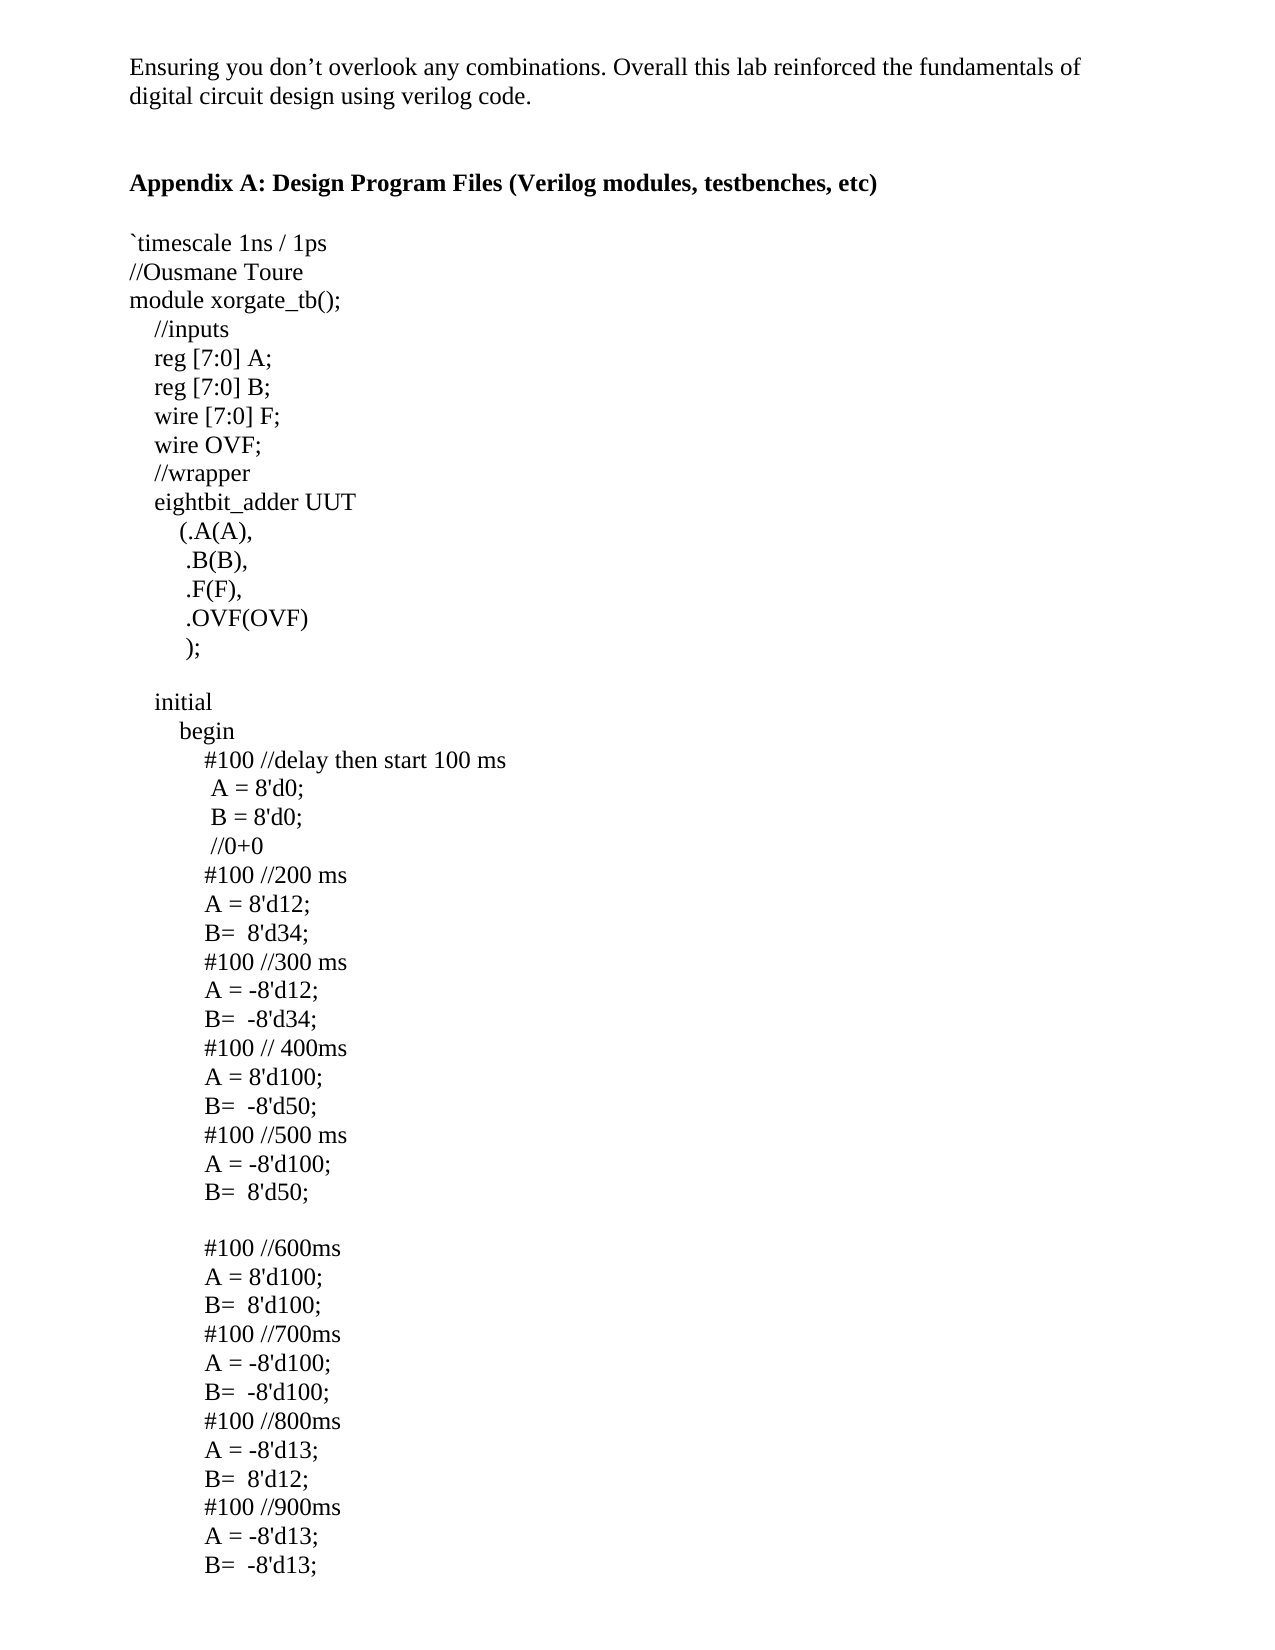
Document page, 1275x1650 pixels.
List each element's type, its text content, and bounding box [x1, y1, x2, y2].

text //Ousmane Toure [129, 257, 1133, 285]
text B= -8'd50; [129, 1091, 1133, 1120]
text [129, 52, 1133, 109]
text B= 8'd100; [129, 1291, 1133, 1319]
text //inputs [129, 314, 1133, 343]
text begin [129, 716, 1133, 744]
text B= 8'd12; [129, 1464, 1133, 1492]
text //wrapper [129, 458, 1133, 487]
text module xorgate_tb(); [129, 285, 1133, 314]
text #100 //900ms [129, 1492, 1133, 1521]
text A = 8'd0; [129, 773, 1133, 802]
text #100 //700ms [129, 1319, 1133, 1348]
text A = -8'd12; [129, 976, 1133, 1004]
text #100 // 400ms [129, 1033, 1133, 1062]
text A = -8'd100; [129, 1348, 1133, 1377]
text wire OVF; [129, 430, 1133, 458]
text .B(B), [129, 545, 1133, 574]
text eightbit_adder UUT [129, 487, 1133, 516]
text A = 8'd100; [129, 1262, 1133, 1290]
text #100 //600ms [129, 1233, 1133, 1262]
text A = 8'd12; [129, 889, 1133, 918]
text B= 8'd50; [129, 1177, 1133, 1206]
text A = 8'd100; [129, 1062, 1133, 1091]
text wire [7:0] F; [129, 401, 1133, 429]
text #100 //500 ms [129, 1120, 1133, 1148]
text B= -8'd100; [129, 1377, 1133, 1406]
text initial [129, 687, 1133, 716]
text (.A(A), [129, 516, 1133, 545]
text B= -8'd34; [129, 1004, 1133, 1033]
text reg [7:0] B; [129, 372, 1133, 401]
text ); [129, 632, 1133, 660]
text `timescale 1ns / 1ps [129, 228, 1133, 256]
text A = -8'd13; [129, 1521, 1133, 1550]
text B = 8'd0; [129, 802, 1133, 831]
text B= -8'd13; [129, 1550, 1133, 1579]
text reg [7:0] A; [129, 343, 1133, 372]
text .OVF(OVF) [129, 603, 1133, 632]
text #100 //300 ms [129, 947, 1133, 975]
text #100 //delay then start 100 ms [129, 745, 1133, 773]
text A = -8'd13; [129, 1435, 1133, 1463]
text #100 //200 ms [129, 860, 1133, 889]
text #100 //800ms [129, 1406, 1133, 1435]
text A = -8'd100; [129, 1149, 1133, 1177]
text B= 8'd34; [129, 918, 1133, 947]
text Appendix A: Design Program Files (Verilog modules, testbenches, etc) [129, 168, 1123, 197]
text //0+0 [129, 831, 1133, 860]
text .F(F), [129, 574, 1133, 603]
